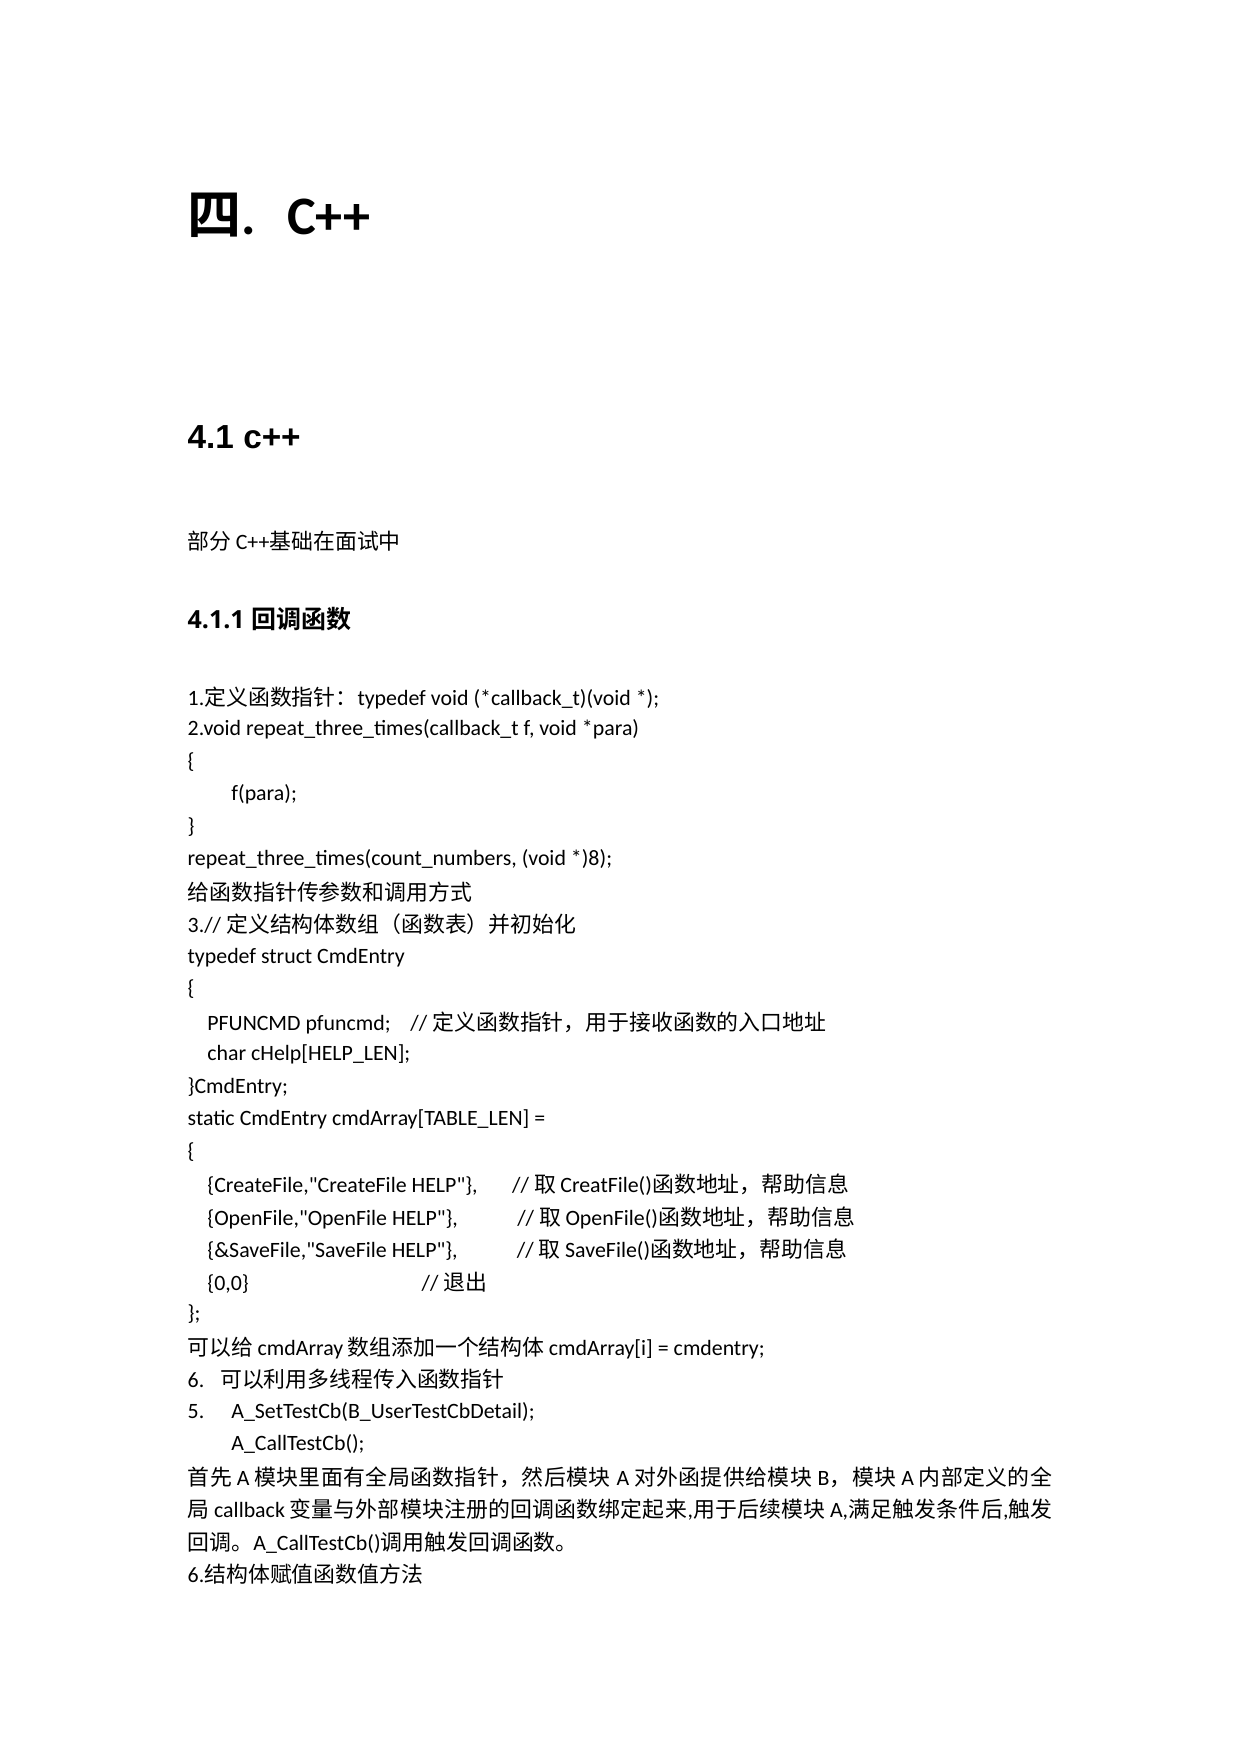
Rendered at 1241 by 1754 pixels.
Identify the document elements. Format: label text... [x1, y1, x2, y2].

text f(para); [187, 777, 1053, 809]
text {0,0} // 退出 [187, 1264, 1053, 1297]
text { [187, 972, 1053, 1004]
text 1.定义函数指针：typedef void (*callback_t)(void *); [187, 679, 1053, 712]
text }CmdEntry; [187, 1069, 1053, 1102]
text char cHelp[HELP_LEN]; [187, 1037, 1053, 1069]
subtitle C++ [187, 162, 1053, 259]
text 部分C++基础在面试中 [187, 523, 1053, 556]
text 3.// 定义结构体数组（函数表）并初始化 [187, 907, 1053, 939]
list A_CallTestCb(); [187, 1427, 1053, 1459]
text 给函数指针传参数和调用方式 [187, 874, 1053, 907]
list 5. A_SetTestCb(B_UserTestCbDetail); [187, 1394, 1053, 1427]
text } [187, 809, 1053, 842]
subtitle 4.1.1 回调函数 [187, 585, 1053, 650]
text typedef struct CmdEntry [187, 939, 1053, 972]
text static CmdEntry cmdArray[TABLE_LEN] = [187, 1102, 1053, 1134]
text {CreateFile,"CreateFile HELP"}, // 取CreatFile()函数地址，帮助信息 [187, 1167, 1053, 1199]
list 可以利用多线程传入函数指针 [187, 1362, 1053, 1394]
list 首先A模块里面有全局函数指针，然后模块A对外函提供给模块B，模块A内部定义的全局callback变量与外部模块注册的回调函数绑定起来,用于后续模块A,满足触发条件后,触发回调。A_CallTestCb()调用触发回调函数。 [187, 1459, 1053, 1557]
text repeat_three_times(count_numbers, (void *)8); [187, 842, 1053, 874]
text { [187, 744, 1053, 777]
list 6.结构体赋值函数值方法 [187, 1557, 1053, 1589]
text 可以给cmdArray数组添加一个结构体cmdArray[i] = cmdentry; [187, 1329, 1053, 1362]
text PFUNCMD pfuncmd; // 定义函数指针，用于接收函数的入口地址 [187, 1004, 1053, 1037]
subtitle 4.1 c++ [187, 404, 1053, 469]
text { [187, 1134, 1053, 1167]
text }; [187, 1297, 1053, 1329]
text {&SaveFile,"SaveFile HELP"}, // 取SaveFile()函数地址，帮助信息 [187, 1232, 1053, 1264]
text {OpenFile,"OpenFile HELP"}, // 取OpenFile()函数地址，帮助信息 [187, 1199, 1053, 1232]
text 2.void repeat_three_times(callback_t f, void *para) [187, 712, 1053, 744]
